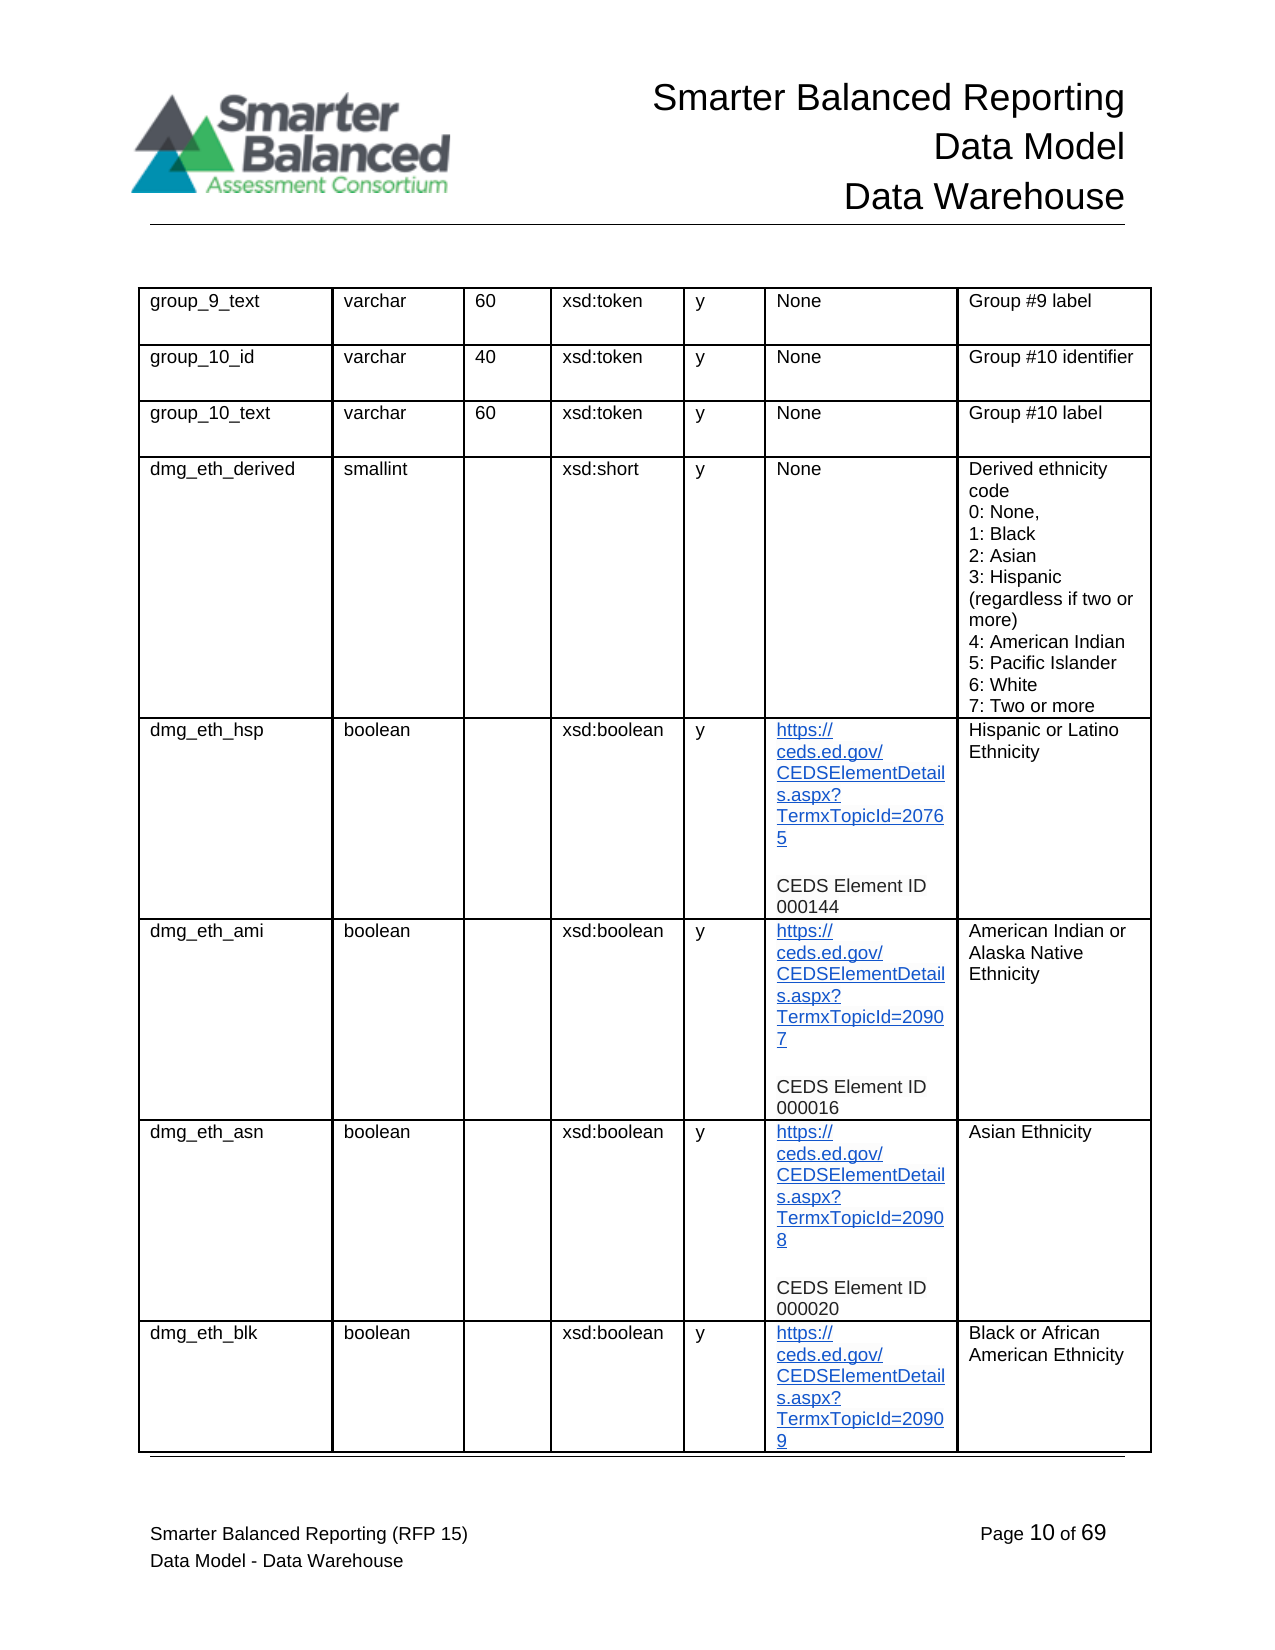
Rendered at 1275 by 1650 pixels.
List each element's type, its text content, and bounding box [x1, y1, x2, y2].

table_cell xsd:token [552, 289, 683, 343]
table_cell y [685, 1322, 764, 1451]
table_cell None [766, 346, 956, 400]
table_cell dmg_eth_hsp [140, 719, 331, 918]
table_cell None [766, 289, 956, 343]
table_cell smallint [334, 458, 463, 717]
table_cell https://ceds.ed.gov/CEDSElementDetails.aspx?TermxTopicId=20907 CEDS Element ID 000016 [766, 920, 956, 1119]
table_cell dmg_eth_ami [140, 920, 331, 1119]
table_cell American Indian or Alaska Native Ethnicity [959, 920, 1150, 1119]
table_cell None [766, 458, 956, 717]
table_cell Derived ethnicity code 0: None, 1: Black 2: Asian 3: Hispanic (regardless if two or more) 4: American Indian 5: Pacific Islander 6: White 7: Two or more [959, 458, 1150, 717]
table_cell [465, 1322, 550, 1451]
table_cell y [685, 402, 764, 456]
table_cell 40 [465, 346, 550, 400]
table_cell xsd:boolean [552, 920, 683, 1119]
table_cell y [685, 719, 764, 918]
table_cell https://ceds.ed.gov/CEDSElementDetails.aspx?TermxTopicId=20908 CEDS Element ID 000020 [766, 1121, 956, 1320]
table_cell [465, 719, 550, 918]
table_cell xsd:boolean [552, 719, 683, 918]
table_cell y [685, 920, 764, 1119]
picture [131, 92, 451, 193]
table_cell y [685, 1121, 764, 1320]
table_cell varchar [334, 346, 463, 400]
table_cell xsd:token [552, 402, 683, 456]
table_cell y [685, 289, 764, 343]
table_cell y [685, 458, 764, 717]
table_cell [465, 920, 550, 1119]
table_cell boolean [334, 719, 463, 918]
table_cell None [766, 402, 956, 456]
table_cell y [685, 346, 764, 400]
table_cell [465, 1121, 550, 1320]
table_cell Group #10 label [959, 402, 1150, 456]
table_cell Group #10 identifier [959, 346, 1150, 400]
table_cell varchar [334, 289, 463, 343]
table_cell xsd:boolean [552, 1121, 683, 1320]
table_cell Black or African American Ethnicity [959, 1322, 1150, 1451]
table_cell 60 [465, 402, 550, 456]
table_cell Hispanic or Latino Ethnicity [959, 719, 1150, 918]
table_cell 60 [465, 289, 550, 343]
table_cell varchar [334, 402, 463, 456]
table_cell xsd:short [552, 458, 683, 717]
table_cell group_9_text [140, 289, 331, 343]
table_cell boolean [334, 1121, 463, 1320]
table_cell xsd:token [552, 346, 683, 400]
table_cell boolean [334, 920, 463, 1119]
table_cell dmg_eth_derived [140, 458, 331, 717]
table_cell group_10_id [140, 346, 331, 400]
table_cell https://ceds.ed.gov/CEDSElementDetails.aspx?TermxTopicId=20909 CEDS Element ID 000034 [766, 1322, 956, 1451]
table_cell Group #9 label [959, 289, 1150, 343]
table_cell xsd:boolean [552, 1322, 683, 1451]
table_cell Asian Ethnicity [959, 1121, 1150, 1320]
table_cell [465, 458, 550, 717]
table_cell group_10_text [140, 402, 331, 456]
table_cell dmg_eth_asn [140, 1121, 331, 1320]
table_cell boolean [334, 1322, 463, 1451]
table_cell dmg_eth_blk [140, 1322, 331, 1451]
table_cell https://ceds.ed.gov/CEDSElementDetails.aspx?TermxTopicId=20765 CEDS Element ID 000144 [766, 719, 956, 918]
